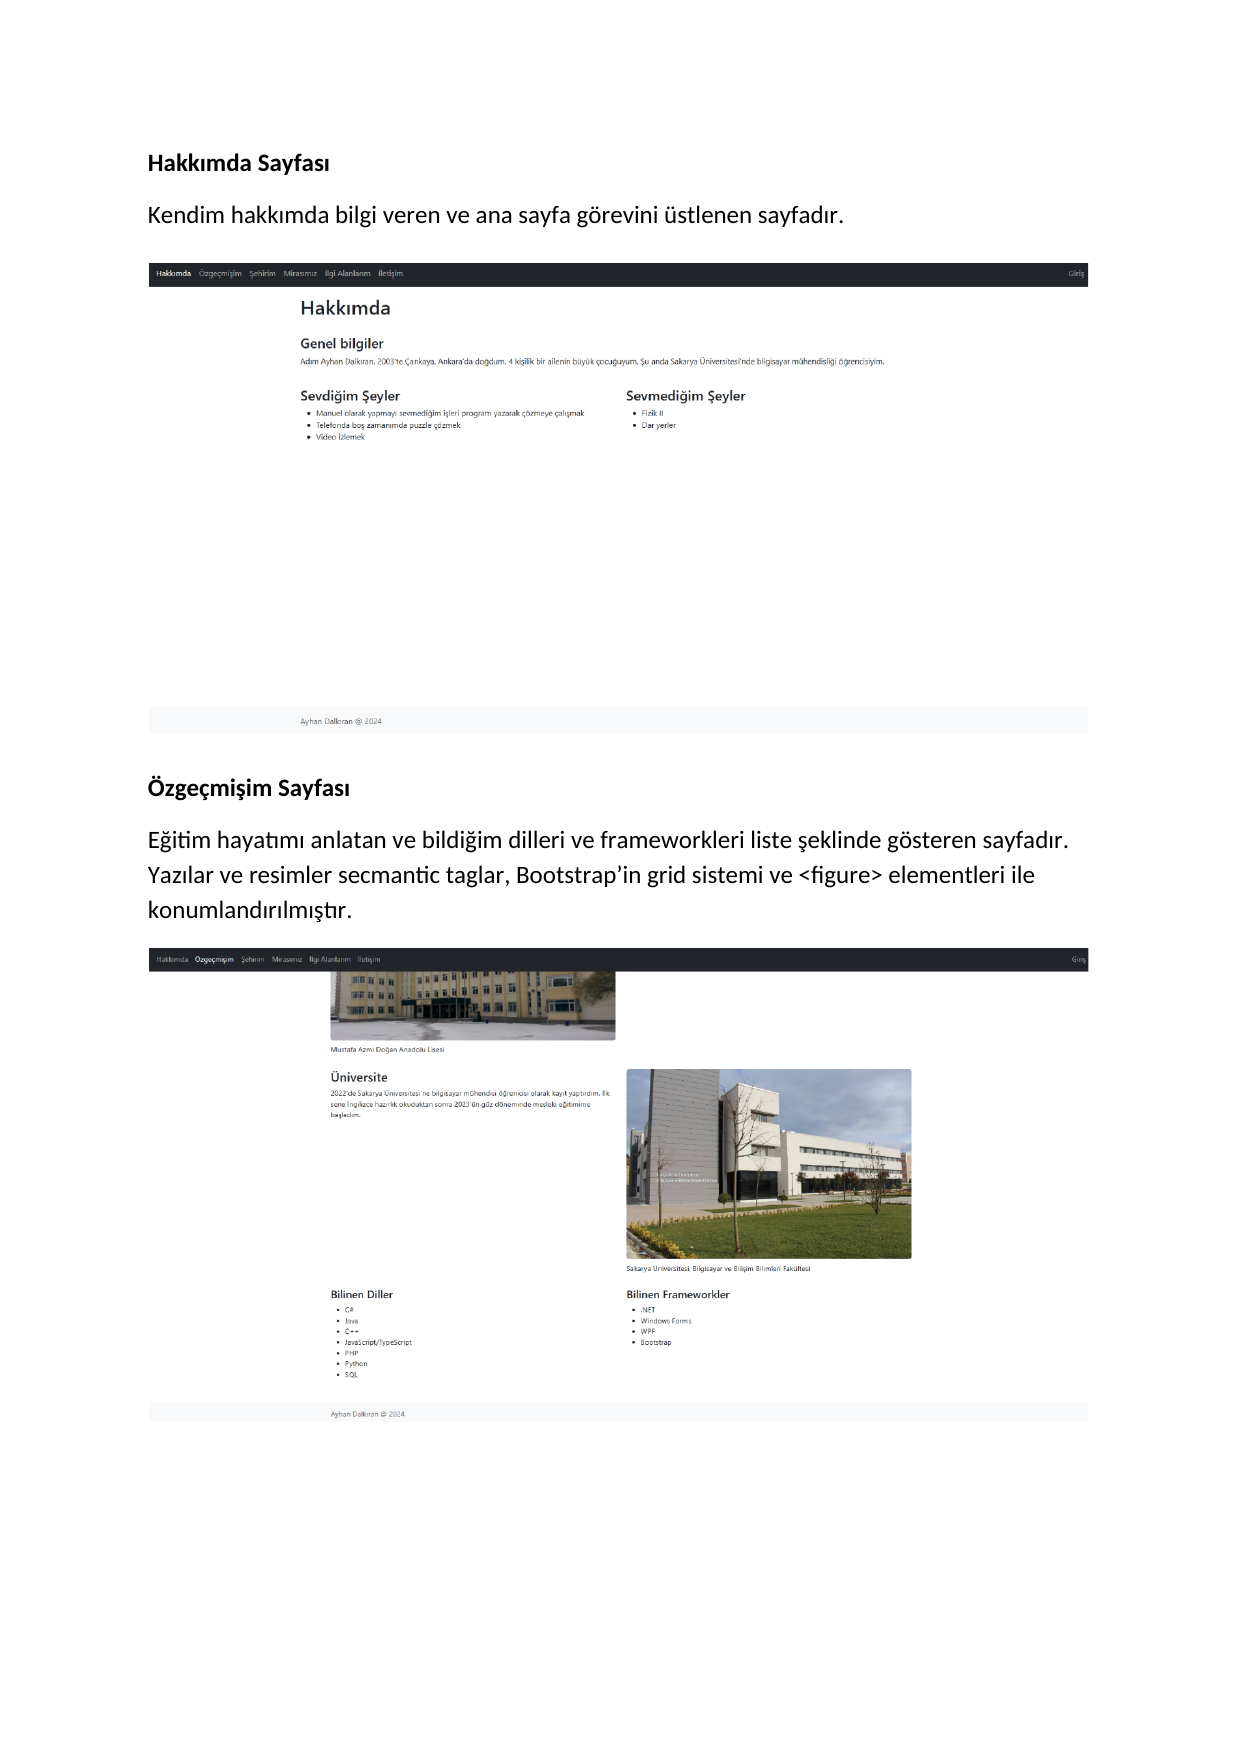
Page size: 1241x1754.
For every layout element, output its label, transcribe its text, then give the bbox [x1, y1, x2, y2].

text Hakkımda Sayfası [148, 148, 1093, 178]
picture [147, 263, 1088, 733]
text Kendim hakkımda bilgi veren ve ana sayfa görevini üstlenen sayfadır. [148, 199, 1093, 230]
text Eğitim hayatımı anlatan ve bildiğim dilleri ve frameworkleri liste şeklinde gösteren sayfadır. Yazılar ve resimler secmantic taglar, Bootstrap’in grid sistemi ve <figure> elementleri ile konumlandırılmıştır. [148, 824, 1093, 924]
picture [147, 948, 1088, 1421]
